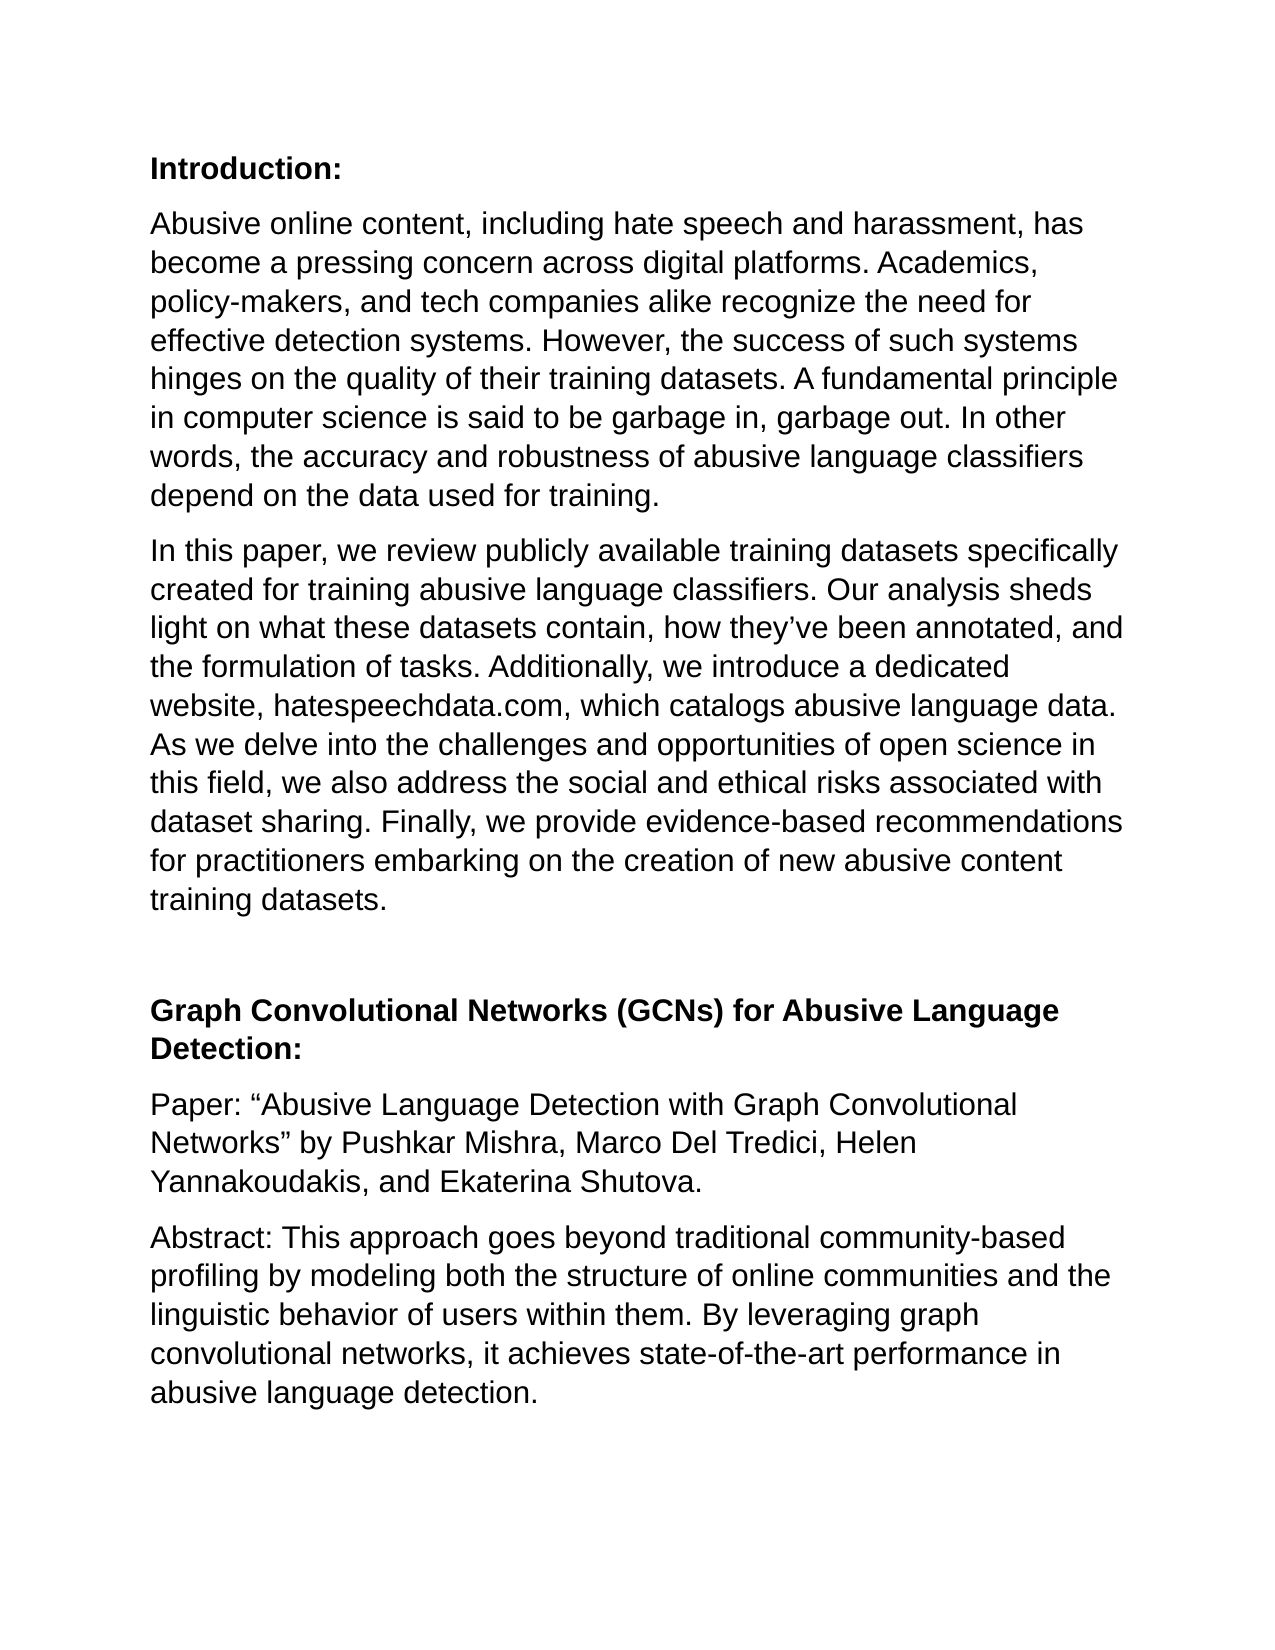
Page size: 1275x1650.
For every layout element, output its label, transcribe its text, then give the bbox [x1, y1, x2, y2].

text Paper: “Abusive Language Detection with Graph Convolutional Networks” by Pushkar Mishra, Marco Del Tredici, Helen Yannakoudakis, and Ekaterina Shutova. [150, 1086, 1125, 1199]
text Abstract: This approach goes beyond traditional community-based profiling by modeling both the structure of online communities and the linguistic behavior of users within them. By leveraging graph convolutional networks, it achieves state-of-the-art performance in abusive language detection. [150, 1219, 1125, 1410]
text Introduction: [150, 150, 1125, 186]
text In this paper, we review publicly available training datasets specifically created for training abusive language classifiers. Our analysis sheds light on what these datasets contain, how they’ve been annotated, and the formulation of tasks. Additionally, we introduce a dedicated website, hatespeechdata.com, which catalogs abusive language data. As we delve into the challenges and opportunities of open science in this field, we also address the social and ethical risks associated with dataset sharing. Finally, we provide evidence-based recommendations for practitioners embarking on the creation of new abusive content training datasets. [150, 532, 1125, 917]
text Graph Convolutional Networks (GCNs) for Abusive Language Detection: [150, 992, 1125, 1066]
text Abusive online content, including hate speech and harassment, has become a pressing concern across digital platforms. Academics, policy-makers, and tech companies alike recognize the need for effective detection systems. However, the success of such systems hinges on the quality of their training datasets. A fundamental principle in computer science is said to be garbage in, garbage out. In other words, the accuracy and robustness of abusive language classifiers depend on the data used for training. [150, 205, 1125, 513]
